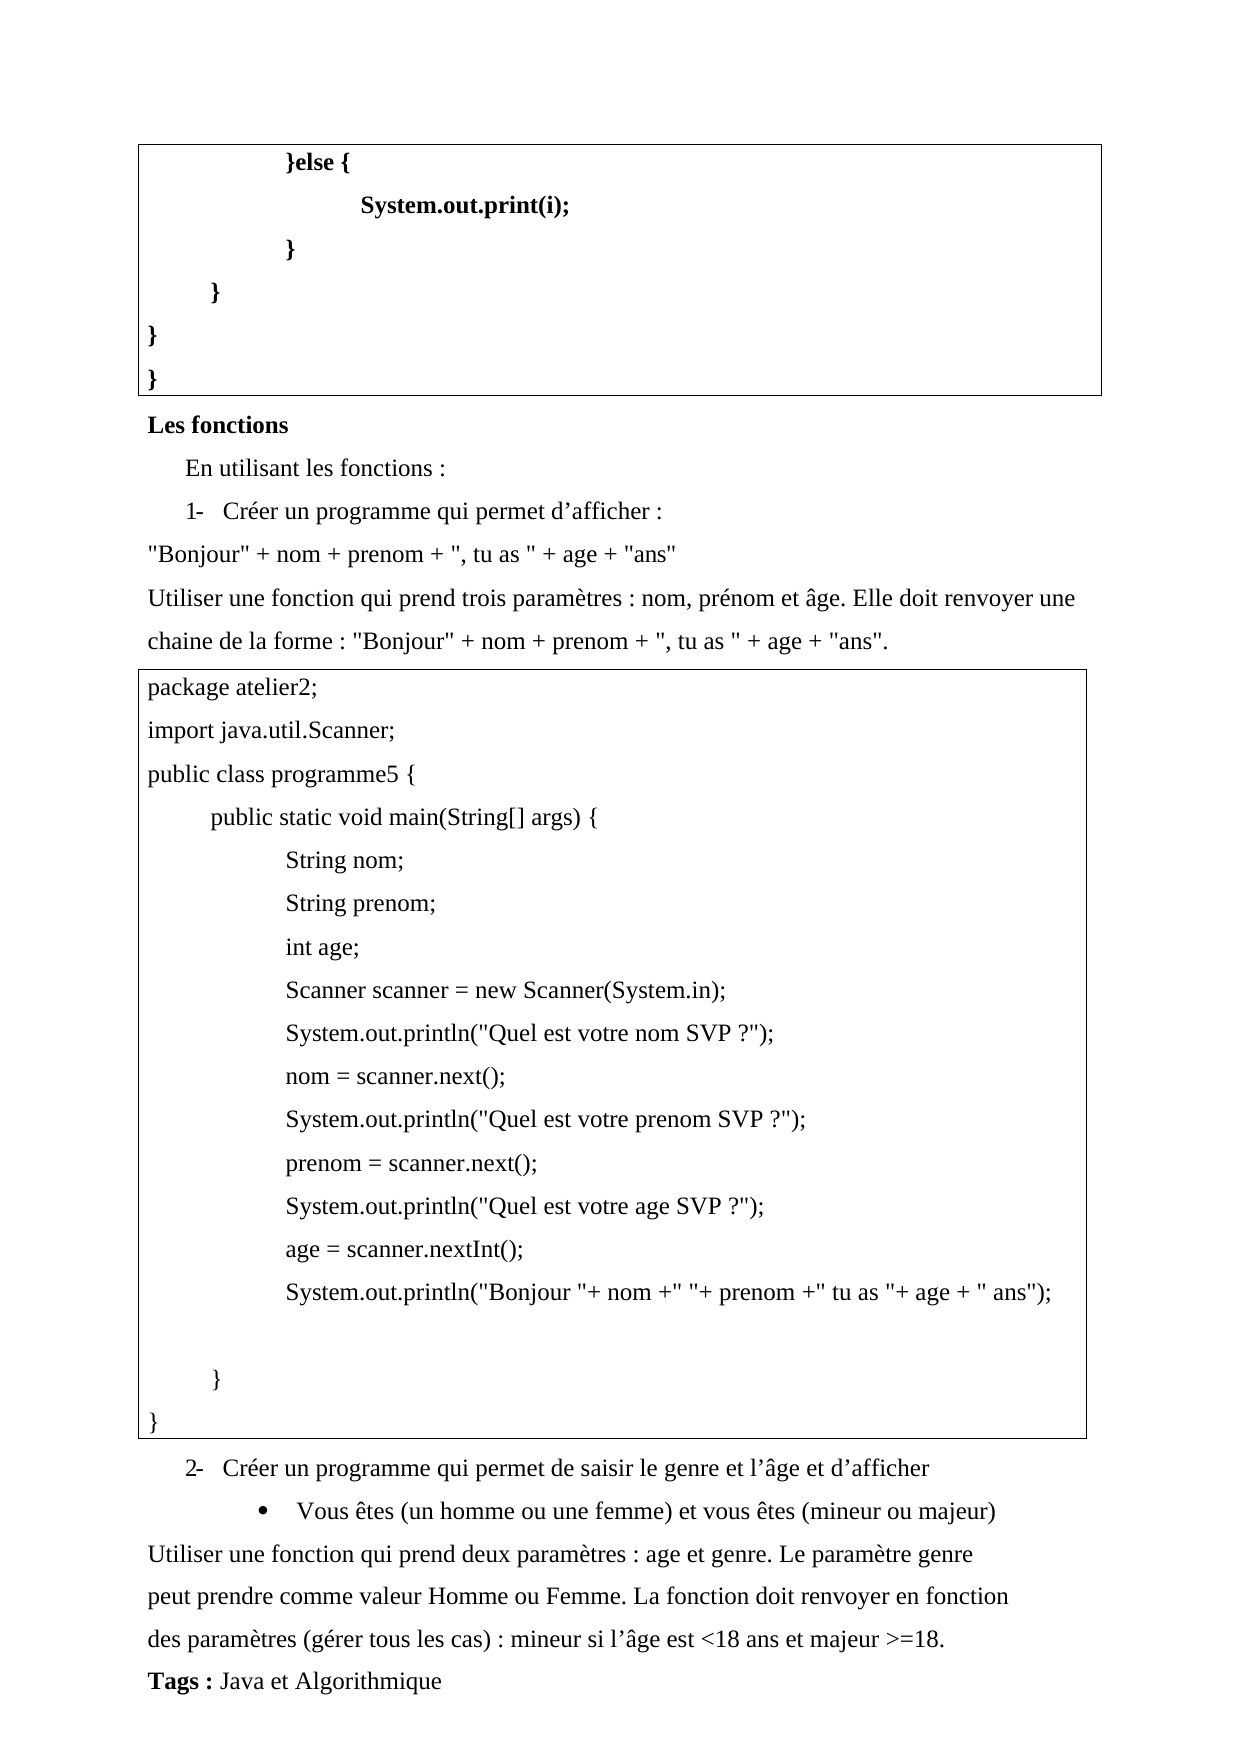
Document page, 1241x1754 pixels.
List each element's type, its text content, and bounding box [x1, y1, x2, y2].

text Tags : Java et Algorithmique [147, 1666, 1092, 1695]
list Vous êtes (un homme ou une femme) et vous êtes (mineur ou majeur) Utiliser une fonction qui prend deux paramètres : age et genre. Le paramètre genre peut prendre comme valeur Homme ou Femme. La fonction doit renvoyer en fonction des paramètres (gérer tous les cas) : mineur si l’âge est <18 ans et majeur >=18. [147, 1496, 1023, 1652]
subtitle } [139, 317, 1101, 349]
text System.out.println("Bonjour "+ nom +" "+ prenom +" tu as "+ age + " ans"); [139, 1274, 1086, 1306]
text En utilisant les fonctions : [185, 453, 1092, 482]
text System.out.println("Quel est votre prenom SVP ?"); [139, 1101, 1086, 1133]
subtitle } [139, 274, 1101, 306]
text age = scanner.nextInt(); [139, 1231, 1086, 1263]
text public class programme5 { [139, 756, 1086, 787]
text System.out.println("Quel est votre nom SVP ?"); [139, 1015, 1086, 1047]
subtitle } [139, 231, 1101, 262]
text public static void main(String[] args) { [139, 799, 1086, 831]
text int age; [139, 928, 1086, 960]
text nom = scanner.next(); [139, 1058, 1086, 1090]
subtitle Les fonctions [147, 411, 1092, 439]
text Utiliser une fonction qui prend trois paramètres : nom, prénom et âge. Elle doit renvoyer une chaine de la forme : "Bonjour" + nom + prenom + ", tu as " + age + "ans". [147, 583, 1077, 654]
text } [139, 1361, 1086, 1393]
text prenom = scanner.next(); [139, 1144, 1086, 1176]
subtitle }else { [139, 145, 1101, 176]
text String prenom; [139, 885, 1086, 917]
text package atelier2; [139, 670, 1086, 701]
text System.out.println("Quel est votre age SVP ?"); [139, 1188, 1086, 1220]
text String nom; [139, 842, 1086, 874]
list Créer un programme qui permet d’afficher : "Bonjour" + nom + prenom + ", tu as " + age + "ans" [147, 496, 678, 568]
text Scanner scanner = new Scanner(System.in); [139, 972, 1086, 1003]
list Créer un programme qui permet de saisir le genre et l’âge et d’afficher [185, 1453, 1092, 1482]
subtitle System.out.print(i); [139, 187, 1101, 219]
text } [139, 1404, 1086, 1438]
subtitle } [139, 361, 1101, 395]
text import java.util.Scanner; [139, 712, 1086, 744]
